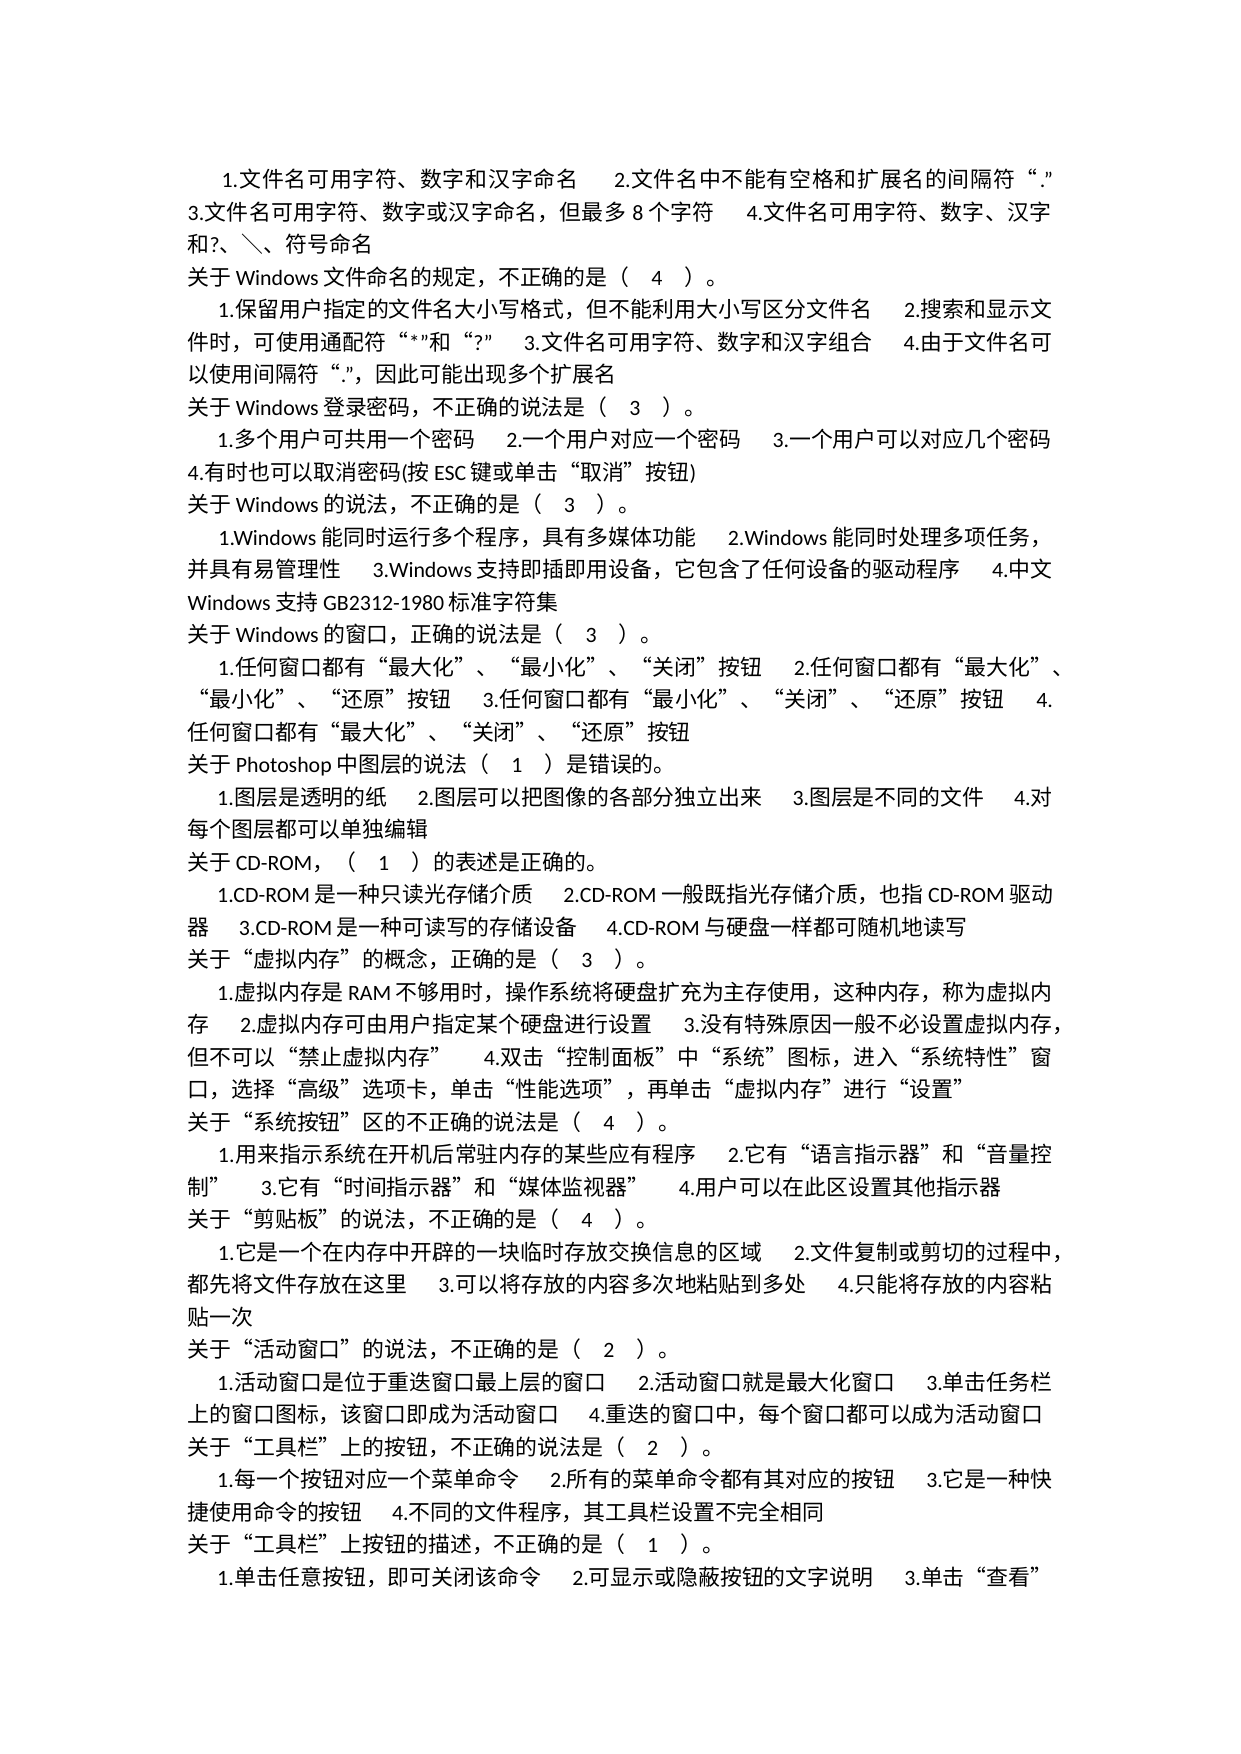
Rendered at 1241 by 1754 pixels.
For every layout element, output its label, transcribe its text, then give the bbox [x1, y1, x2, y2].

text 关于Windows登录密码，不正确的说法是（ 3 ）。 [187, 389, 1053, 422]
text 关于Windows的窗口，正确的说法是（ 3 ）。 [187, 617, 1053, 649]
text 关于Photoshop中图层的说法（ 1 ）是错误的。 [187, 747, 1053, 779]
text 1.保留用户指定的文件名大小写格式，但不能利用大小写区分文件名 2.搜索和显示文件时，可使用通配符“*”和“?” 3.文件名可用字符、数字和汉字组合 4.由于文件名可以使用间隔符“.”，因此可能出现多个扩展名 [187, 292, 1053, 389]
text 1.活动窗口是位于重迭窗口最上层的窗口 2.活动窗口就是最大化窗口 3.单击任务栏上的窗口图标，该窗口即成为活动窗口 4.重迭的窗口中，每个窗口都可以成为活动窗口 [187, 1364, 1053, 1429]
text 1.CD-ROM是一种只读光存储介质 2.CD-ROM一般既指光存储介质，也指CD-ROM驱动器 3.CD-ROM是一种可读写的存储设备 4.CD-ROM与硬盘一样都可随机地读写 [187, 877, 1053, 942]
text 关于CD-ROM，（ 1 ）的表述是正确的。 [187, 844, 1053, 877]
text 关于“系统按钮”区的不正确的说法是（ 4 ）。 [187, 1104, 1053, 1137]
text 1.任何窗口都有“最大化”、“最小化”、“关闭”按钮 2.任何窗口都有“最大化”、“最小化”、“还原”按钮 3.任何窗口都有“最小化”、“关闭”、“还原”按钮 4.任何窗口都有“最大化”、“关闭”、“还原”按钮 [187, 649, 1053, 747]
text 关于“工具栏”上的按钮，不正确的说法是（ 2 ）。 [187, 1429, 1053, 1462]
text 1.每一个按钮对应一个菜单命令 2.所有的菜单命令都有其对应的按钮 3.它是一种快捷使用命令的按钮 4.不同的文件程序，其工具栏设置不完全相同 [187, 1462, 1053, 1527]
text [187, 1559, 1053, 1592]
text 1.文件名可用字符、数字和汉字命名 2.文件名中不能有空格和扩展名的间隔符“.” 3.文件名可用字符、数字或汉字命名，但最多8个字符 4.文件名可用字符、数字、汉字和?、＼、符号命名 [187, 162, 1053, 259]
text 1.虚拟内存是RAM不够用时，操作系统将硬盘扩充为主存使用，这种内存，称为虚拟内存 2.虚拟内存可由用户指定某个硬盘进行设置 3.没有特殊原因一般不必设置虚拟内存，但不可以“禁止虚拟内存” 4.双击“控制面板”中“系统”图标，进入“系统特性”窗口，选择“高级”选项卡，单击“性能选项”，再单击“虚拟内存”进行“设置” [187, 974, 1053, 1104]
text 关于“剪贴板”的说法，不正确的是（ 4 ）。 [187, 1202, 1053, 1234]
text 关于Windows文件命名的规定，不正确的是（ 4 ）。 [187, 259, 1053, 292]
text 1.多个用户可共用一个密码 2.一个用户对应一个密码 3.一个用户可以对应几个密码 4.有时也可以取消密码(按ESC键或单击“取消”按钮) [187, 422, 1053, 487]
text 关于“工具栏”上按钮的描述，不正确的是（ 1 ）。 [187, 1527, 1053, 1559]
text 1.Windows能同时运行多个程序，具有多媒体功能 2.Windows能同时处理多项任务，并具有易管理性 3.Windows支持即插即用设备，它包含了任何设备的驱动程序 4.中文Windows支持GB2312-1980标准字符集 [187, 519, 1053, 617]
text 关于Windows的说法，不正确的是（ 3 ）。 [187, 487, 1053, 519]
text 关于“活动窗口”的说法，不正确的是（ 2 ）。 [187, 1332, 1053, 1364]
text 关于“虚拟内存”的概念，正确的是（ 3 ）。 [187, 942, 1053, 974]
text 1.它是一个在内存中开辟的一块临时存放交换信息的区域 2.文件复制或剪切的过程中，都先将文件存放在这里 3.可以将存放的内容多次地粘贴到多处 4.只能将存放的内容粘贴一次 [187, 1234, 1053, 1332]
text 1.图层是透明的纸 2.图层可以把图像的各部分独立出来 3.图层是不同的文件 4.对每个图层都可以单独编辑 [187, 779, 1053, 844]
text 1.用来指示系统在开机后常驻内存的某些应有程序 2.它有“语言指示器”和“音量控制” 3.它有“时间指示器”和“媒体监视器” 4.用户可以在此区设置其他指示器 [187, 1137, 1053, 1202]
